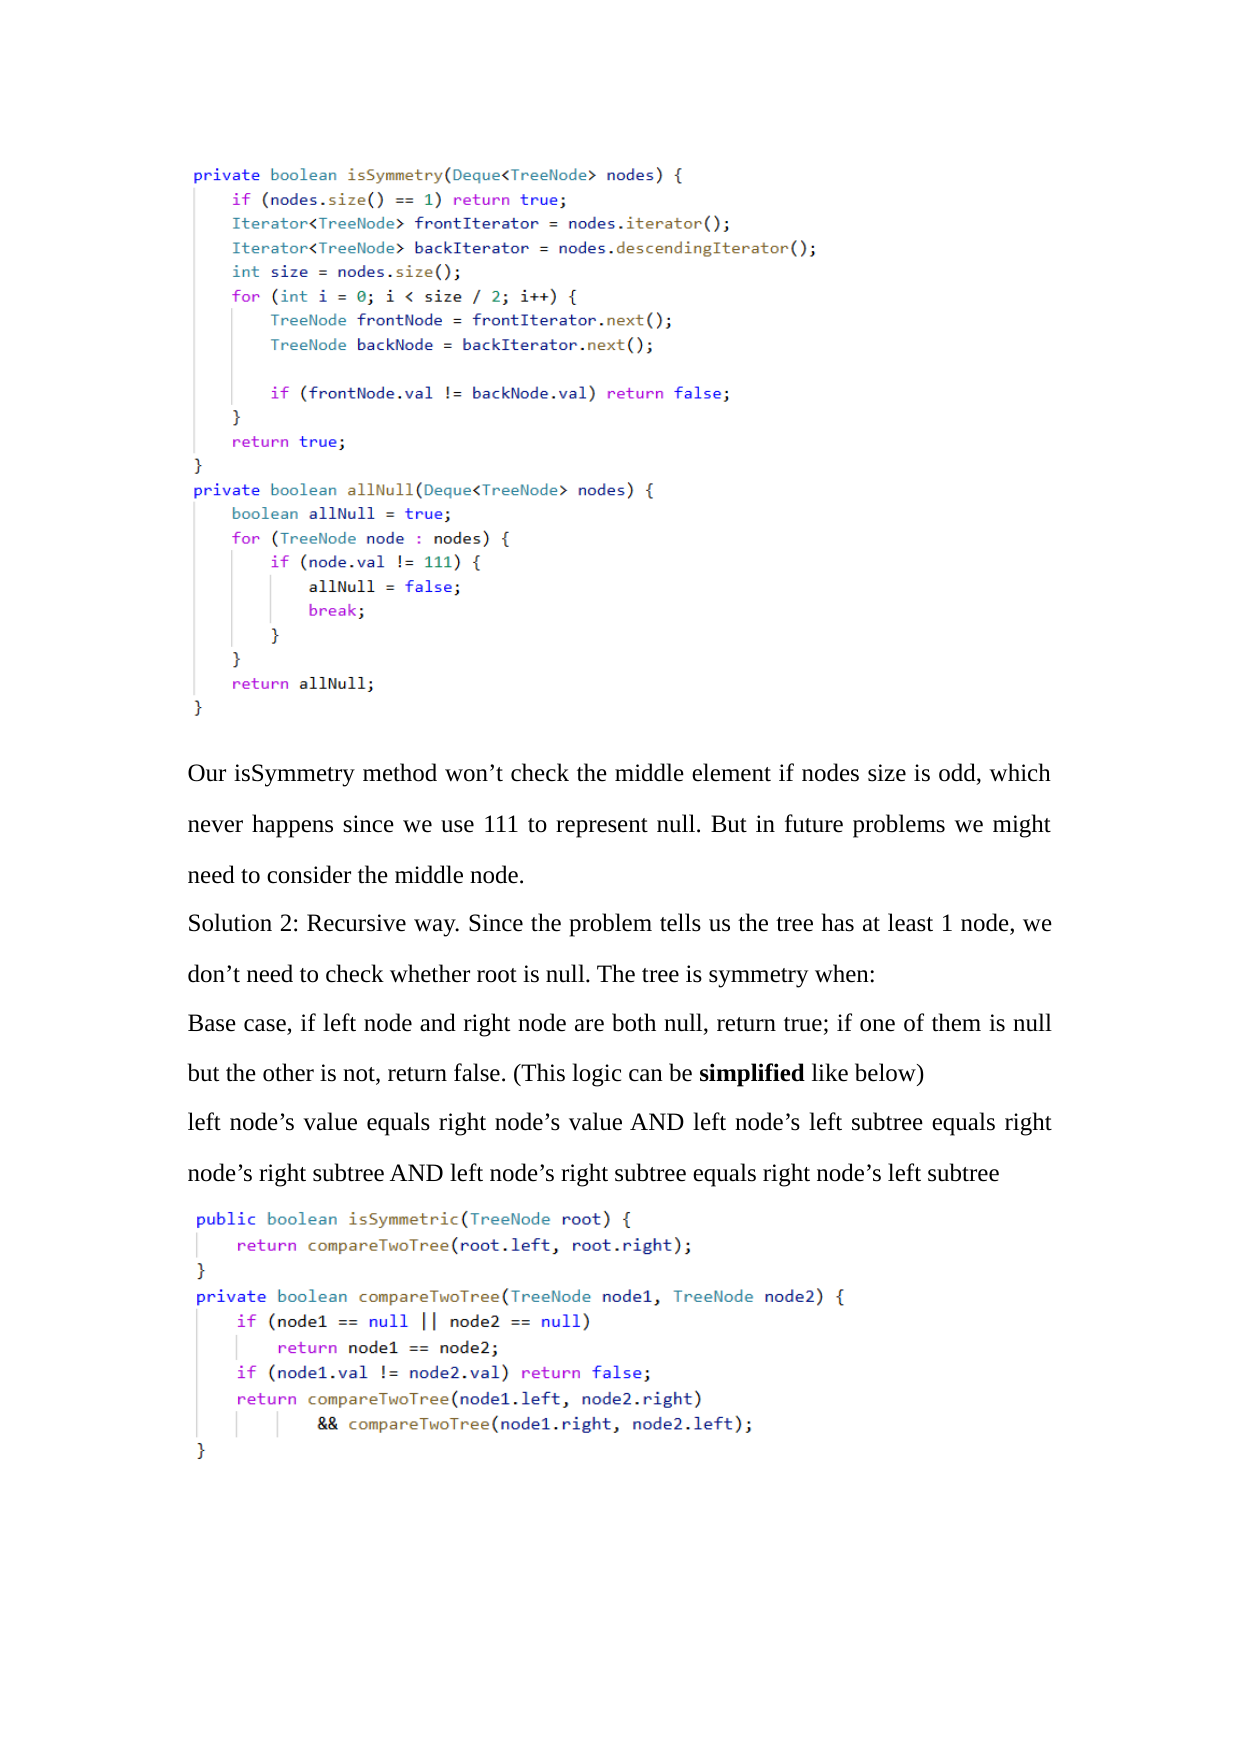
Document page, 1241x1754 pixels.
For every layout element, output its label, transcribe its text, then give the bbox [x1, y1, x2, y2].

text Base case, if left node and right node are both null, return true; if one of them is null but the other is not, return false. (This logic can be simplified like below) [187, 1005, 1053, 1090]
text Solution 2: Recursive way. Since the problem tells us the tree has at least 1 node, we don’t need to check whether root is null. The tree is symmetry when: [187, 906, 1053, 991]
text left node’s value equals right node’s value AND left node’s left subtree equals right node’s right subtree AND left node’s right subtree equals right node’s left subtree [187, 1104, 1053, 1189]
picture [187, 1203, 873, 1467]
picture [187, 163, 827, 720]
text Our isSymmetry method won’t check the middle element if nodes size is odd, which never happens since we use 111 to represent null. But in future problems we might need to consider the middle node. [187, 756, 1053, 891]
